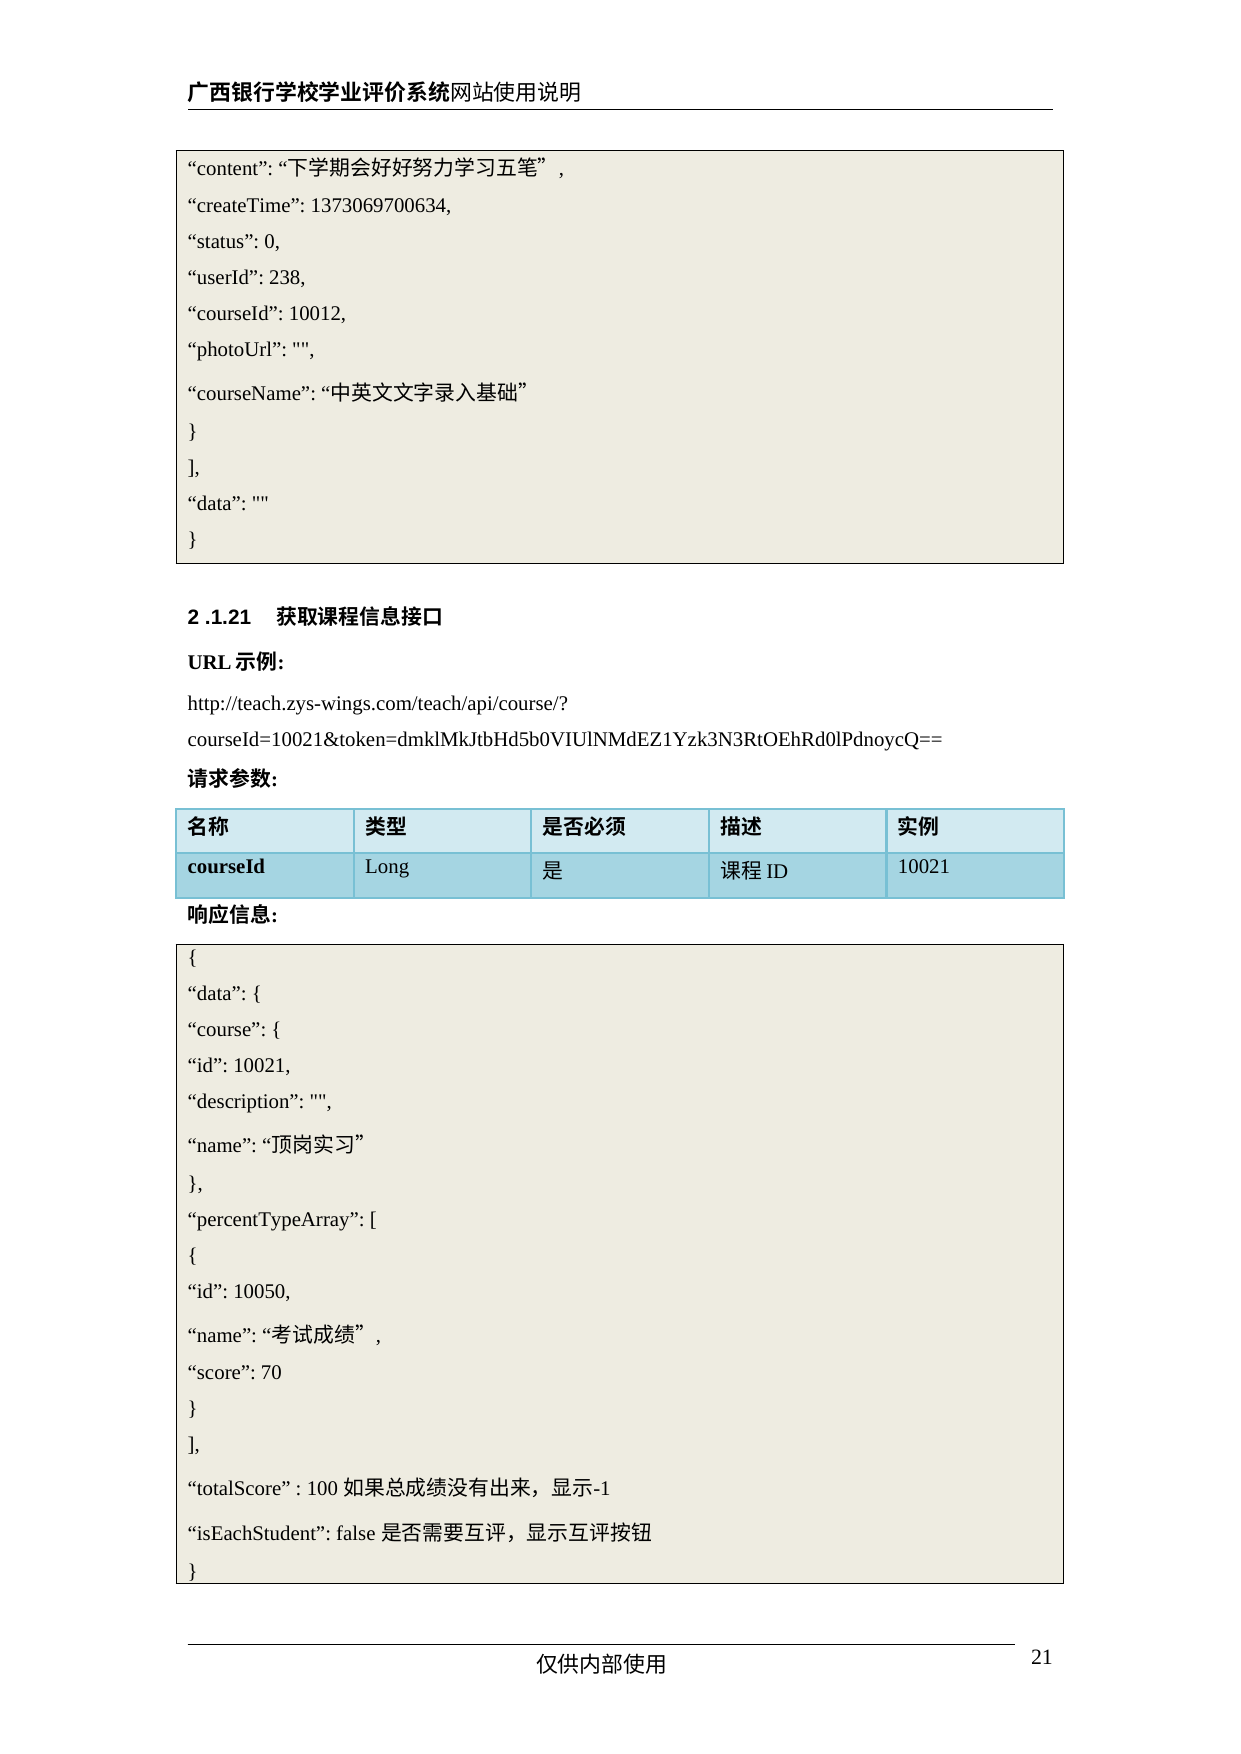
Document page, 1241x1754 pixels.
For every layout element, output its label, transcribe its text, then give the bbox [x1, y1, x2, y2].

subtitle 获取课程信息接口 [187, 600, 1053, 630]
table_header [177, 945, 1063, 1583]
table_cell 课程ID [710, 854, 885, 897]
text http://teach.zys-wings.com/teach/api/course/?courseId=10021&token=dmklMkJtbHd5b0VIUlNMdEZ1Yzk3N3RtOEhRd0lPdnoycQ== [187, 691, 1053, 751]
table_header 类型 [355, 810, 530, 852]
table_cell 是 [532, 854, 708, 897]
table_cell 10021 [888, 854, 1063, 897]
table_cell courseId [177, 854, 353, 897]
text 请求参数: [187, 763, 1053, 793]
table_header 名称 [177, 810, 353, 852]
text 响应信息: [187, 899, 1053, 929]
table_header 实例 [888, 810, 1063, 852]
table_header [177, 151, 1063, 563]
table_cell Long [355, 854, 530, 897]
table_header 是否必须 [532, 810, 708, 852]
text URL示例: [187, 645, 1053, 676]
table_header 描述 [710, 810, 885, 852]
